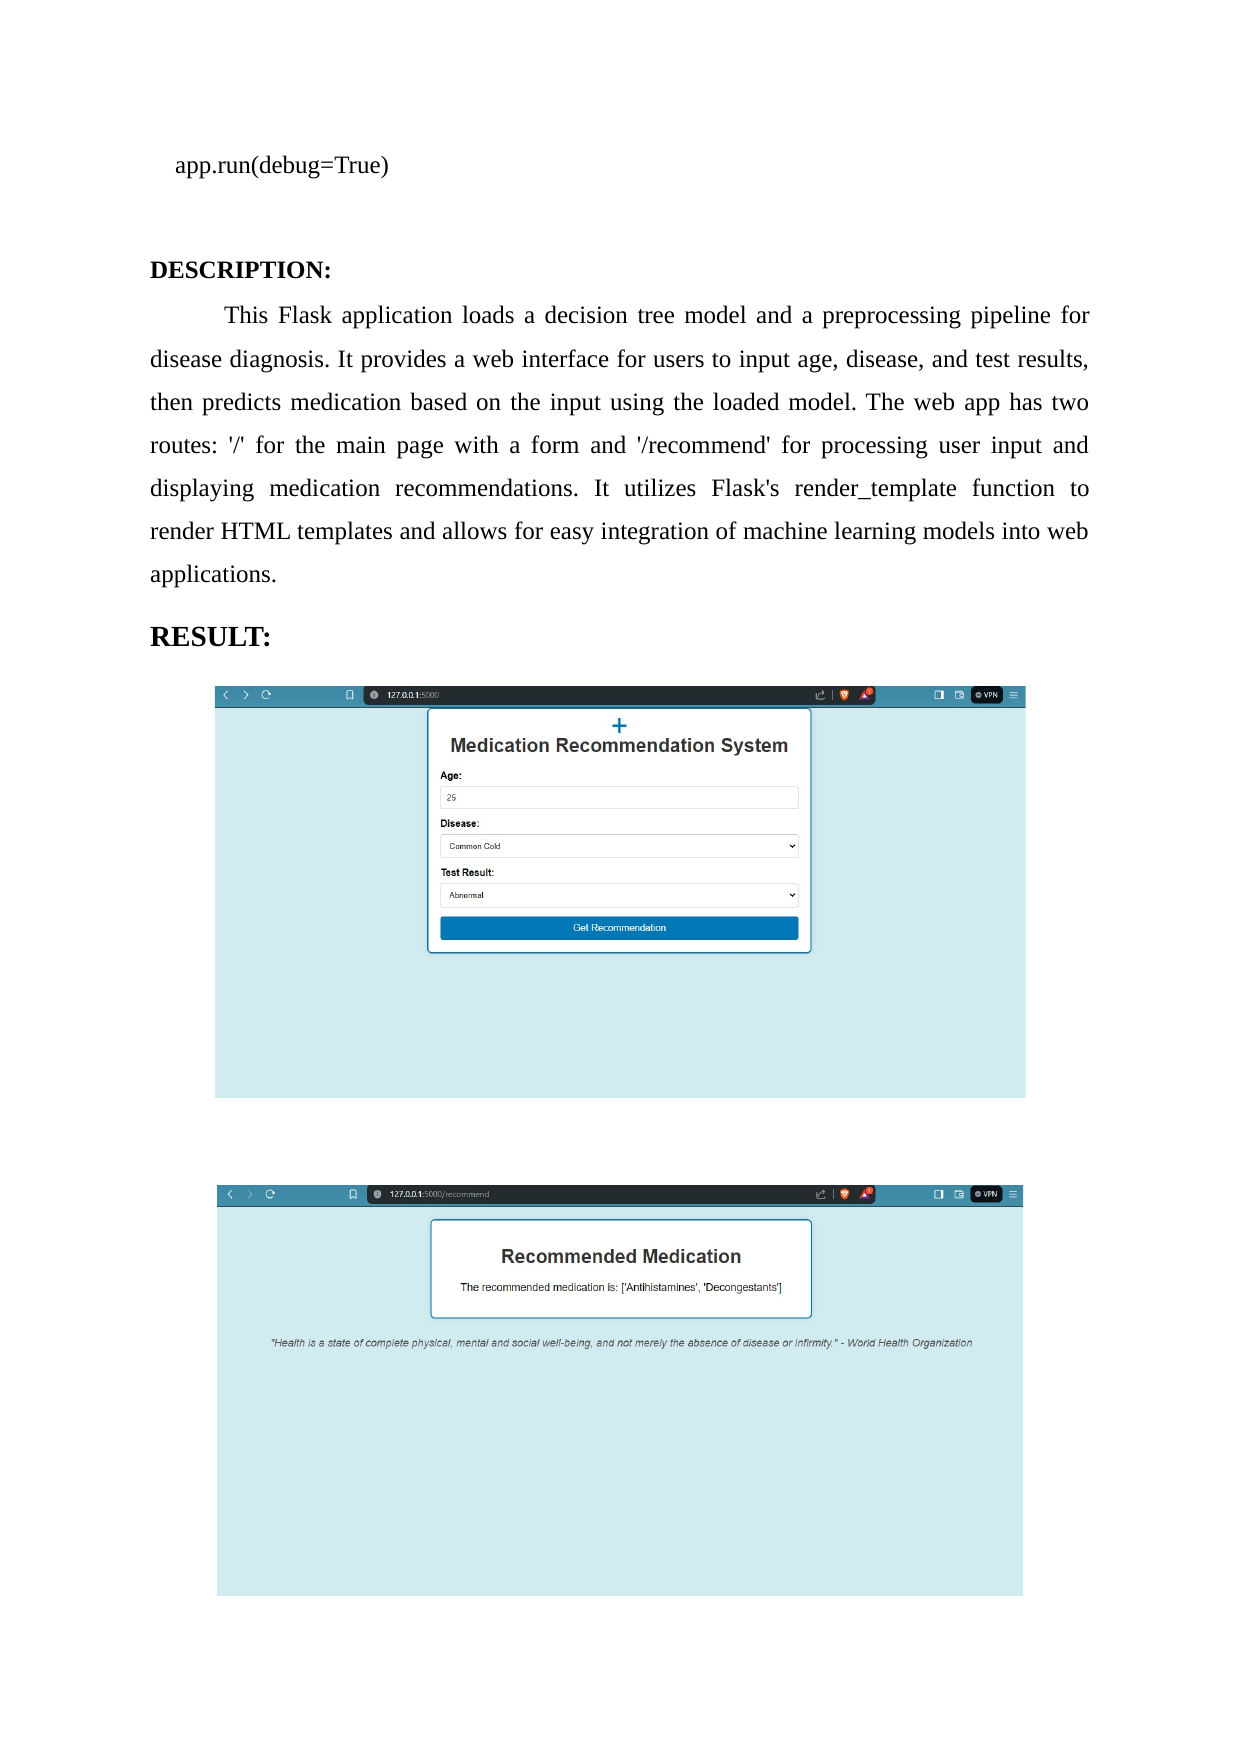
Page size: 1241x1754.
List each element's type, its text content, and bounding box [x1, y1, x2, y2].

text RESULT: [150, 619, 1090, 653]
picture [214, 686, 1026, 1098]
picture [217, 1185, 1024, 1596]
text This Flask application loads a decision tree model and a preprocessing pipeline for disease diagnosis. It provides a web interface for users to input age, disease, and test results, then predicts medication based on the input using the loaded model. The web app has two routes: '/' for the main page with a form and '/recommend' for processing user input and displaying medication recommendations. It utilizes Flask's render_template function to render HTML templates and allows for easy integration of machine learning models into web applications. [150, 301, 1090, 588]
text app.run(debug=True) [150, 150, 1090, 179]
text DESCRIPTION: [150, 255, 1090, 284]
